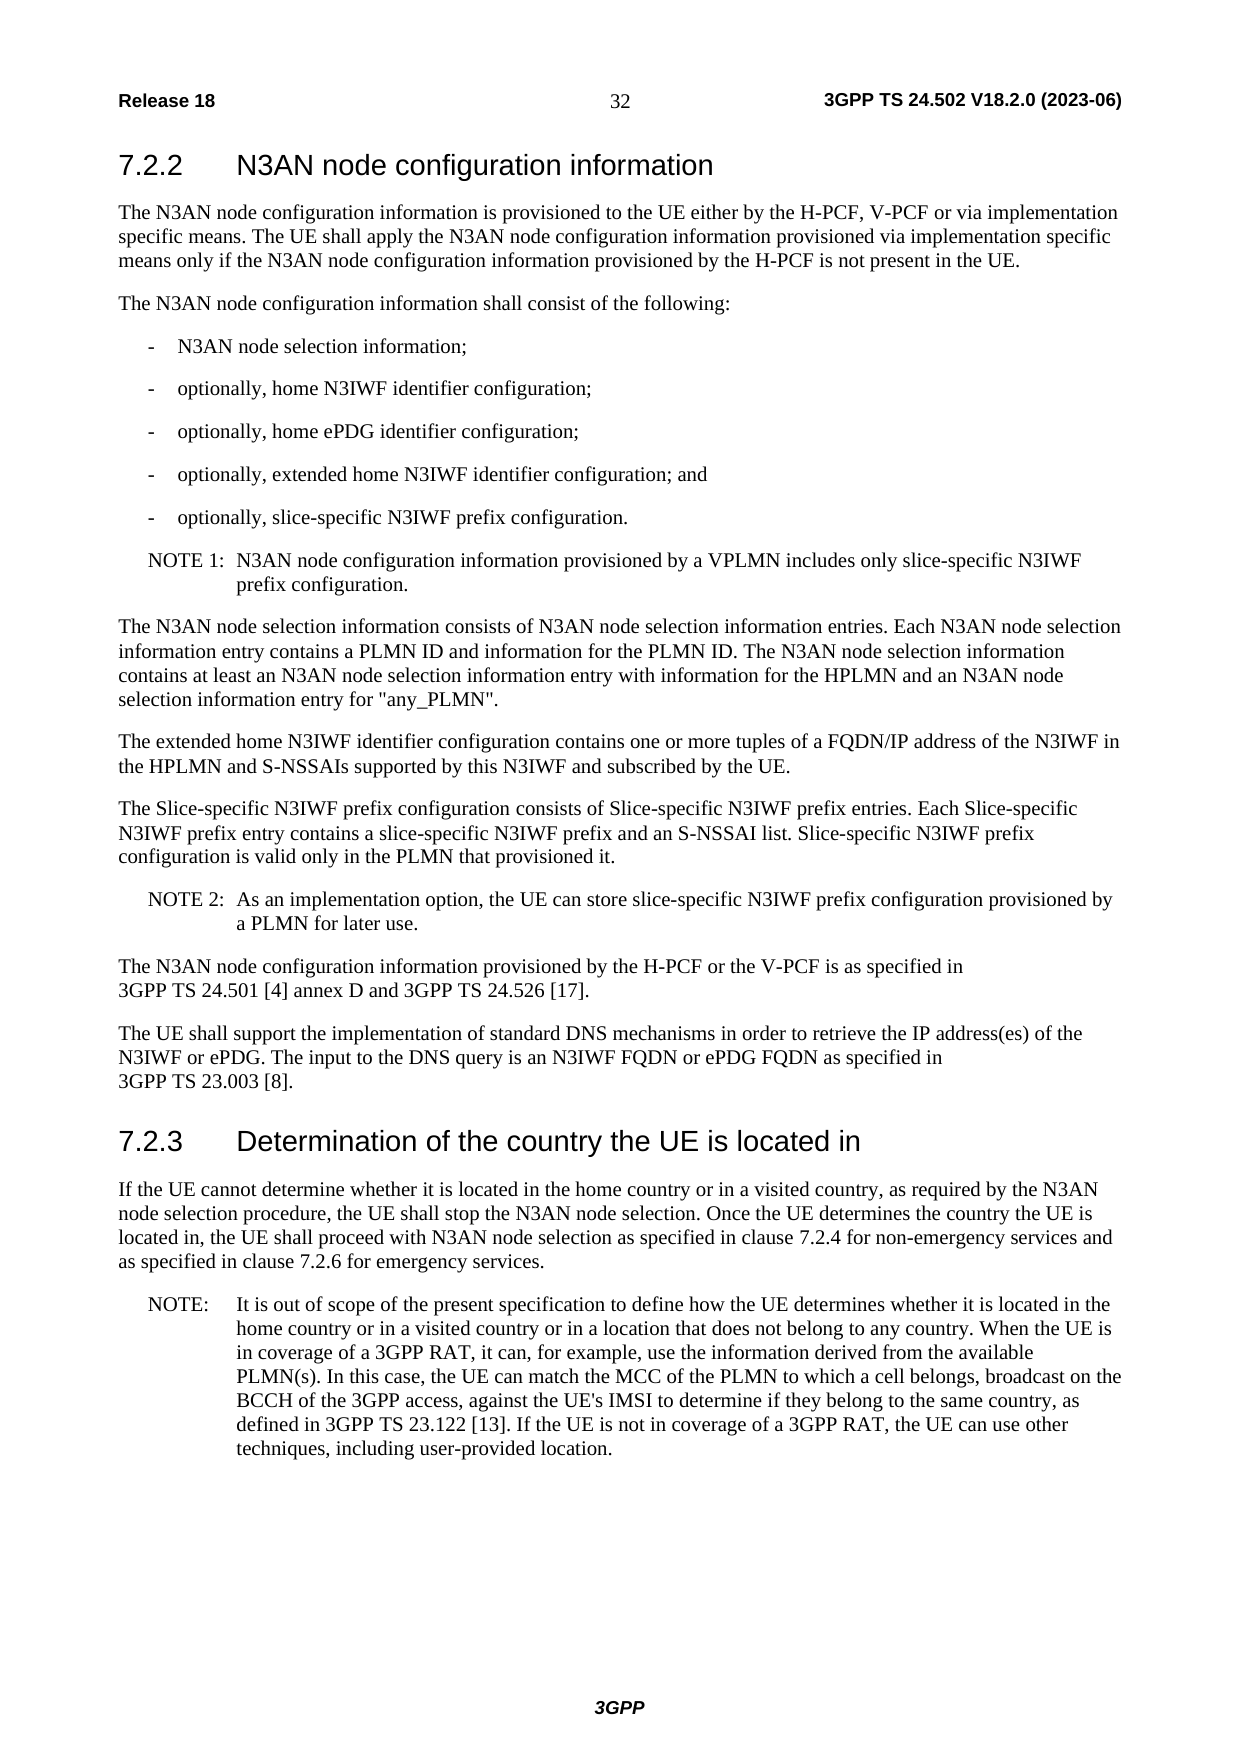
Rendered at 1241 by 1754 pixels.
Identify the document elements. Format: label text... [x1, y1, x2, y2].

text The extended home N3IWF identifier configuration contains one or more tuples of a FQDN/IP address of the N3IWF in the HPLMN and S-NSSAIs supported by this N3IWF and subscribed by the UE. [118, 729, 1122, 778]
subtitle 7.2.2 N3AN node configuration information [118, 147, 1122, 181]
text - optionally, home ePDG identifier configuration; [148, 419, 1122, 443]
text NOTE 1: N3AN node configuration information provisioned by a VPLMN includes only slice-specific N3IWF prefix configuration. [148, 548, 1122, 596]
text The Slice-specific N3IWF prefix configuration consists of Slice-specific N3IWF prefix entries. Each Slice-specific N3IWF prefix entry contains a slice-specific N3IWF prefix and an S-NSSAI list. Slice-specific N3IWF prefix configuration is valid only in the PLMN that provisioned it. [118, 796, 1122, 868]
text The N3AN node configuration information provisioned by the H-PCF or the V-PCF is as specified in 3GPP TS 24.501 [4] annex D and 3GPP TS 24.526 [17]. [118, 954, 1122, 1002]
text NOTE 2: As an implementation option, the UE can store slice-specific N3IWF prefix configuration provisioned by a PLMN for later use. [148, 887, 1122, 935]
text - optionally, slice-specific N3IWF prefix configuration. [148, 505, 1122, 529]
text NOTE: It is out of scope of the present specification to define how the UE determines whether it is located in the home country or in a visited country or in a location that does not belong to any country. When the UE is in coverage of a 3GPP RAT, it can, for example, use the information derived from the available PLMN(s). In this case, the UE can match the MCC of the PLMN to which a cell belongs, broadcast on the BCCH of the 3GPP access, against the UE's IMSI to determine if they belong to the same country, as defined in 3GPP TS 23.122 [13]. If the UE is not in coverage of a 3GPP RAT, the UE can use other techniques, including user-provided location. [148, 1292, 1122, 1460]
text - optionally, extended home N3IWF identifier configuration; and [148, 462, 1122, 486]
subtitle 7.2.3 Determination of the country the UE is located in [118, 1124, 1122, 1158]
text - optionally, home N3IWF identifier configuration; [148, 376, 1122, 400]
text The N3AN node configuration information shall consist of the following: [118, 291, 1122, 315]
text - N3AN node selection information; [148, 333, 1122, 358]
text The N3AN node configuration information is provisioned to the UE either by the H-PCF, V-PCF or via implementation specific means. The UE shall apply the N3AN node configuration information provisioned via implementation specific means only if the N3AN node configuration information provisioned by the H-PCF is not present in the UE. [118, 200, 1122, 272]
text The N3AN node selection information consists of N3AN node selection information entries. Each N3AN node selection information entry contains a PLMN ID and information for the PLMN ID. The N3AN node selection information contains at least an N3AN node selection information entry with information for the HPLMN and an N3AN node selection information entry for "any_PLMN". [118, 614, 1122, 711]
text If the UE cannot determine whether it is located in the home country or in a visited country, as required by the N3AN node selection procedure, the UE shall stop the N3AN node selection. Once the UE determines the country the UE is located in, the UE shall proceed with N3AN node selection as specified in clause 7.2.4 for non-emergency services and as specified in clause 7.2.6 for emergency services. [118, 1177, 1122, 1273]
text The UE shall support the implementation of standard DNS mechanisms in order to retrieve the IP address(es) of the N3IWF or ePDG. The input to the DNS query is an N3IWF FQDN or ePDG FQDN as specified in 3GPP TS 23.003 [8]. [118, 1021, 1122, 1093]
